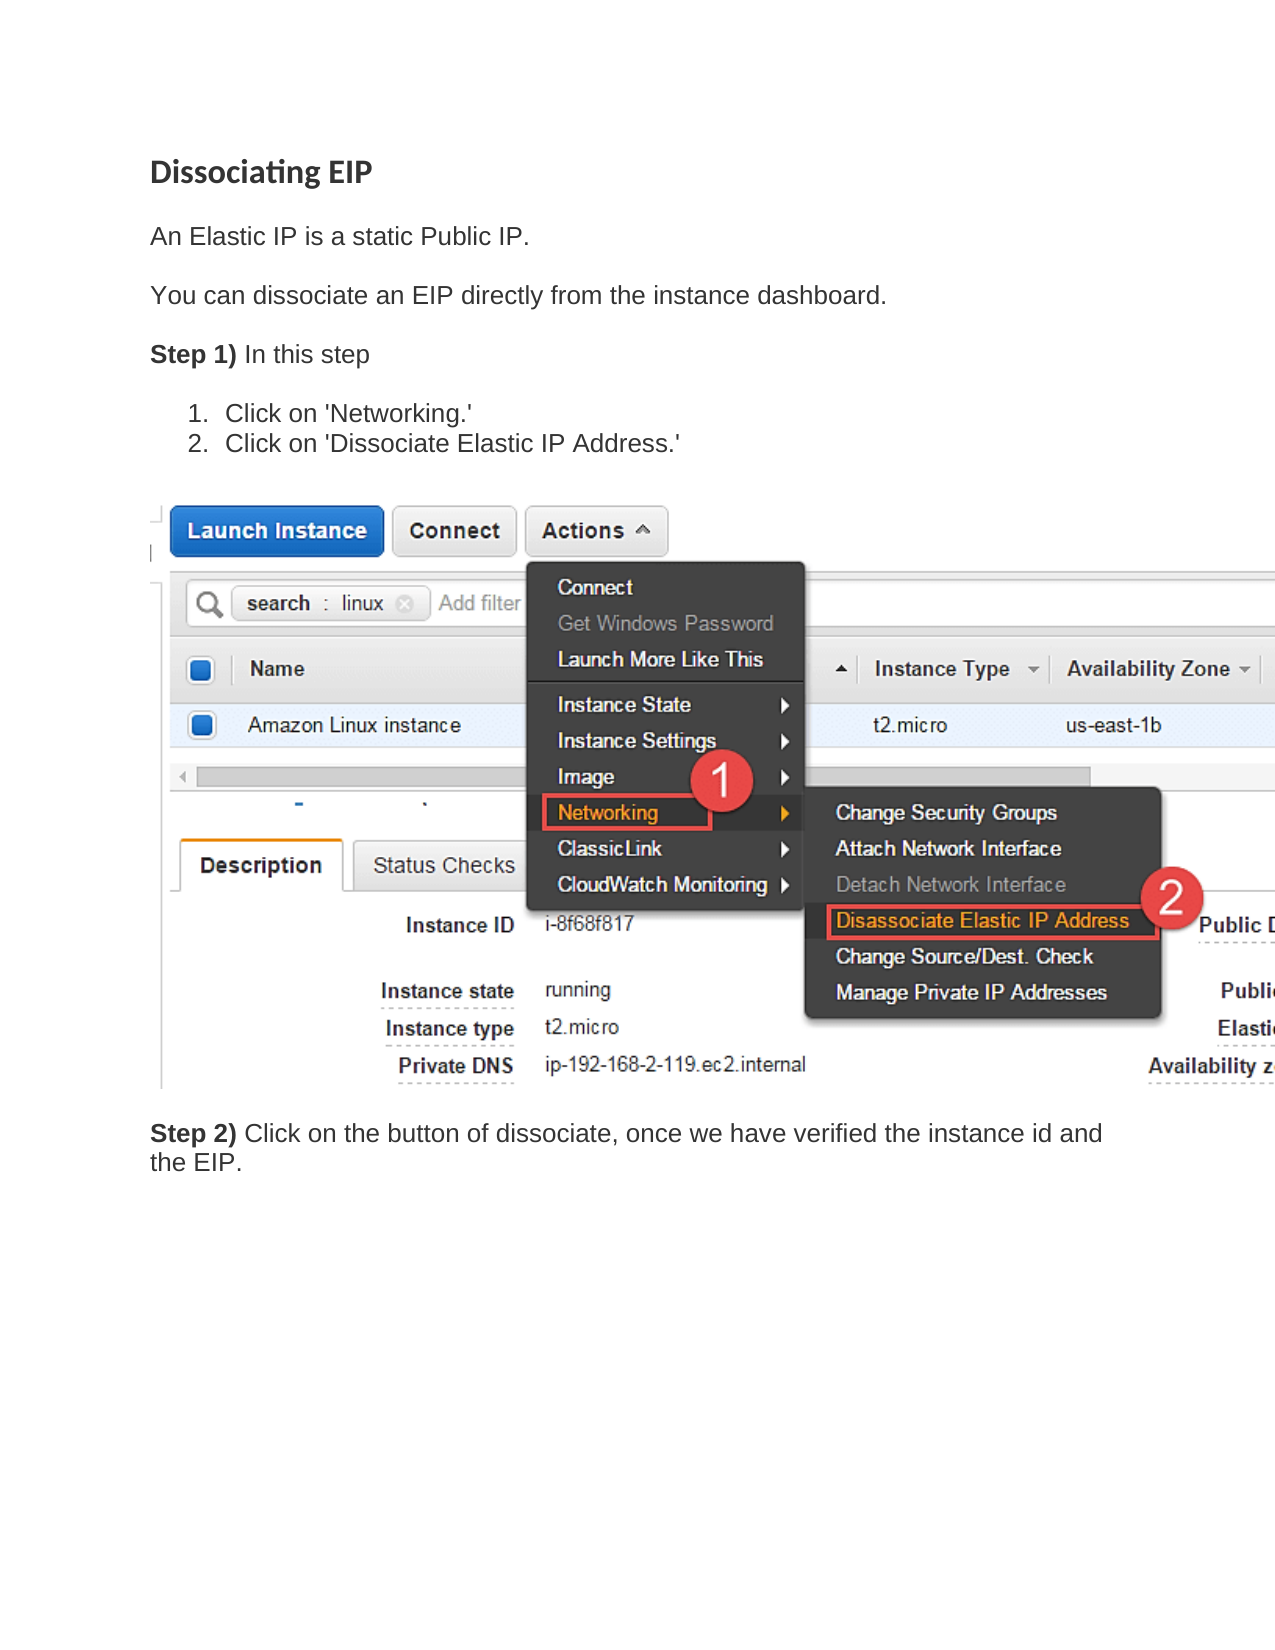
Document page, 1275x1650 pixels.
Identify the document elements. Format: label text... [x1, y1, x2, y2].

list Click on 'Dissociate Elastic IP Address.' [187, 428, 1125, 458]
subtitle Dissociating EIP [150, 150, 1125, 192]
text You can dissociate an EIP directly from the instance dashboard. [150, 280, 1125, 310]
picture [150, 487, 1275, 1089]
text An Elastic IP is a static Public IP. [150, 221, 1125, 251]
text Step 1) In this step [150, 339, 1125, 369]
text Step 2) Click on the button of dissociate, once we have verified the instance id and the EIP. [150, 1118, 1125, 1177]
list Click on 'Networking.' [187, 398, 1125, 428]
